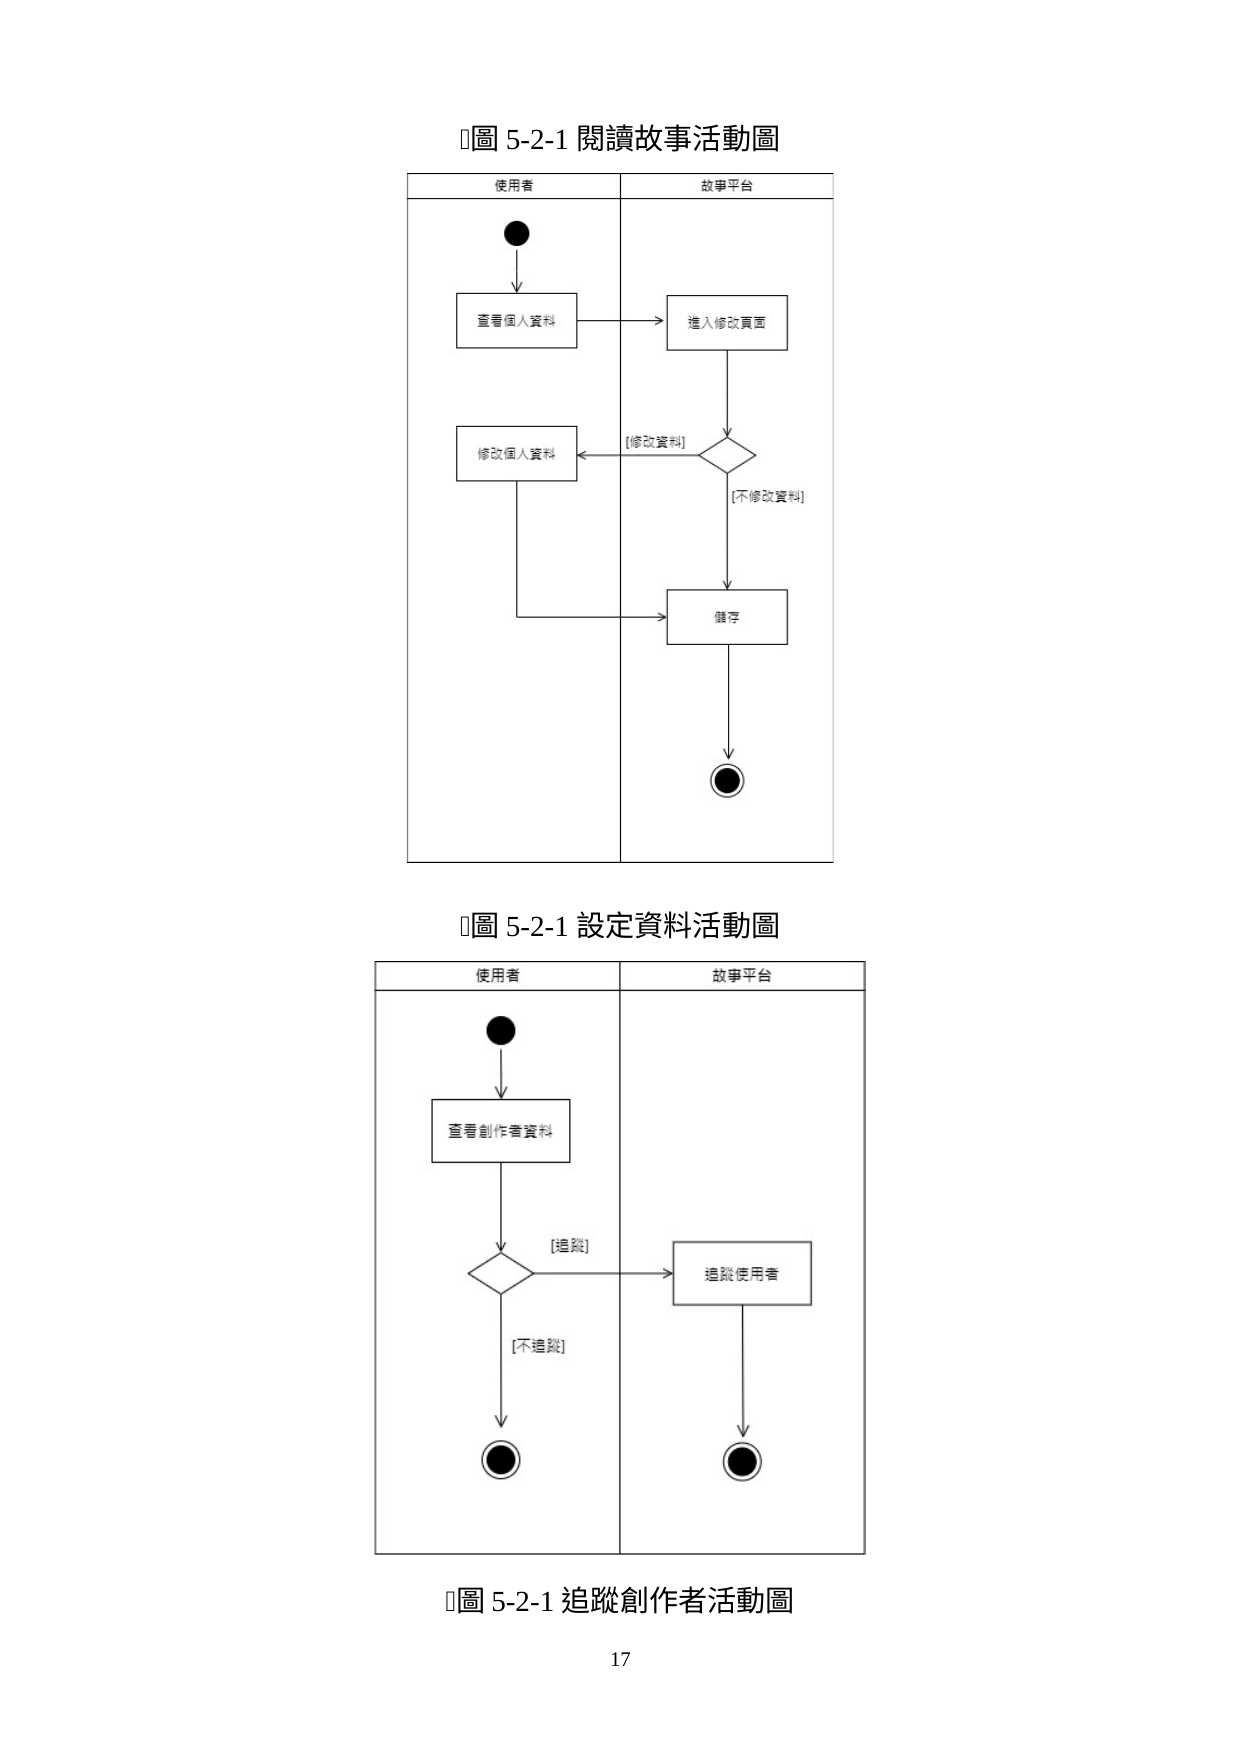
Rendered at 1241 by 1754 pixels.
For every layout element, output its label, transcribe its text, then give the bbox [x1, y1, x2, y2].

text 圖5-2-1 閱讀故事活動圖 [89, 99, 1152, 174]
text 圖5-2-1 設定資料活動圖 [89, 886, 1152, 961]
text 圖5-2-1 追蹤創作者活動圖 [89, 1561, 1152, 1636]
picture [374, 961, 866, 1556]
picture [406, 173, 834, 863]
